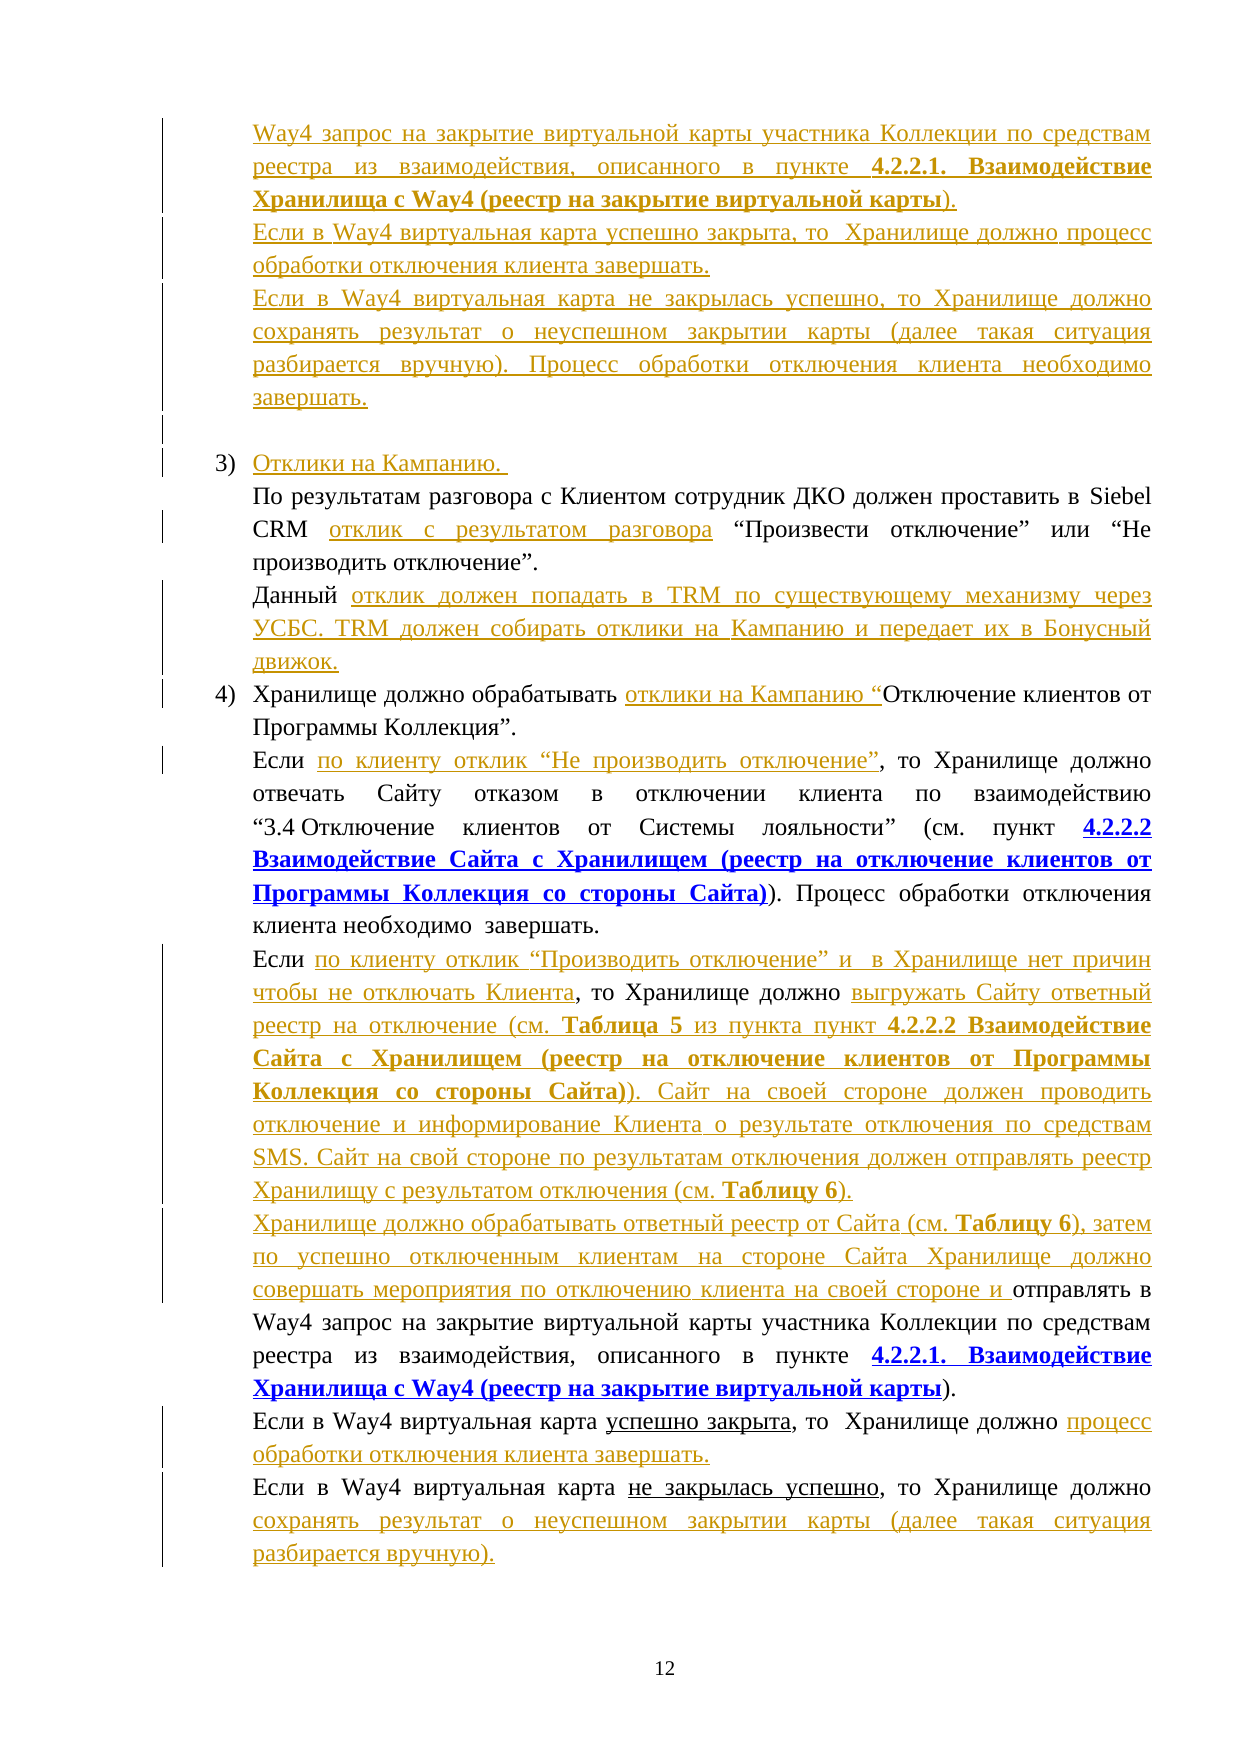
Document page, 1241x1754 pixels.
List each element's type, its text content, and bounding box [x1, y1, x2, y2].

list Если , то Хранилище должно отвечать Сайту отказом в отключении клиента по взаимодействию “3.4 Отключение клиентов от Системы лояльности” (см. пункт 4.2.2.2 Взаимодействие Сайта с Хранилищем (реестр на отключение клиентов от Программы Коллекция со стороны Сайта)). Процесс обработки отключения клиента необходимо завершать. [252, 746, 1152, 869]
list Если в Way4 виртуальная карта не закрылась успешно, то Хранилище должно [252, 1531, 1152, 1567]
list отправлять в Way4 запрос на закрытие виртуальной карты участника Коллекции по средствам реестра из взаимодействия, описанного в пункте 4.2.2.1. Взаимодействие Хранилища с Way4 (реестр на закрытие виртуальной карты). [252, 1234, 1152, 1266]
list Хранилище должно обрабатывать Отключение клиентов от Программы Коллекция”. [215, 679, 1152, 741]
list Если , то Хранилище должно [252, 1135, 1152, 1167]
list Если в Way4 виртуальная карта успешно закрыта, то Хранилище должно [252, 1406, 1152, 1468]
list По результатам разговора с Клиентом сотрудник ДКО должен проставить в Siebel CRM “Произвести отключение” или “Не производить отключение”. [252, 481, 1152, 576]
list Данный [252, 580, 1152, 675]
list отправлять в Way4 запрос на закрытие виртуальной карты участника Коллекции по средствам реестра из взаимодействия, описанного в пункте 4.2.2.1. Взаимодействие Хранилища с Way4 (реестр на закрытие виртуальной карты). [252, 1267, 1152, 1402]
list Если , то Хранилище должно [252, 1168, 1152, 1203]
list Если , то Хранилище должно [252, 944, 1152, 1101]
list Если , то Хранилище должно [252, 1102, 1152, 1134]
list отправлять в Way4 запрос на закрытие виртуальной карты участника Коллекции по средствам реестра из взаимодействия, описанного в пункте 4.2.2.1. Взаимодействие Хранилища с Way4 (реестр на закрытие виртуальной карты). [252, 1208, 1152, 1233]
list Если , то Хранилище должно отвечать Сайту отказом в отключении клиента по взаимодействию “3.4 Отключение клиентов от Системы лояльности” (см. пункт 4.2.2.2 Взаимодействие Сайта с Хранилищем (реестр на отключение клиентов от Программы Коллекция со стороны Сайта)). Процесс обработки отключения клиента необходимо завершать. [252, 870, 1152, 939]
list Если в Way4 виртуальная карта не закрылась успешно, то Хранилище должно [252, 1472, 1152, 1530]
